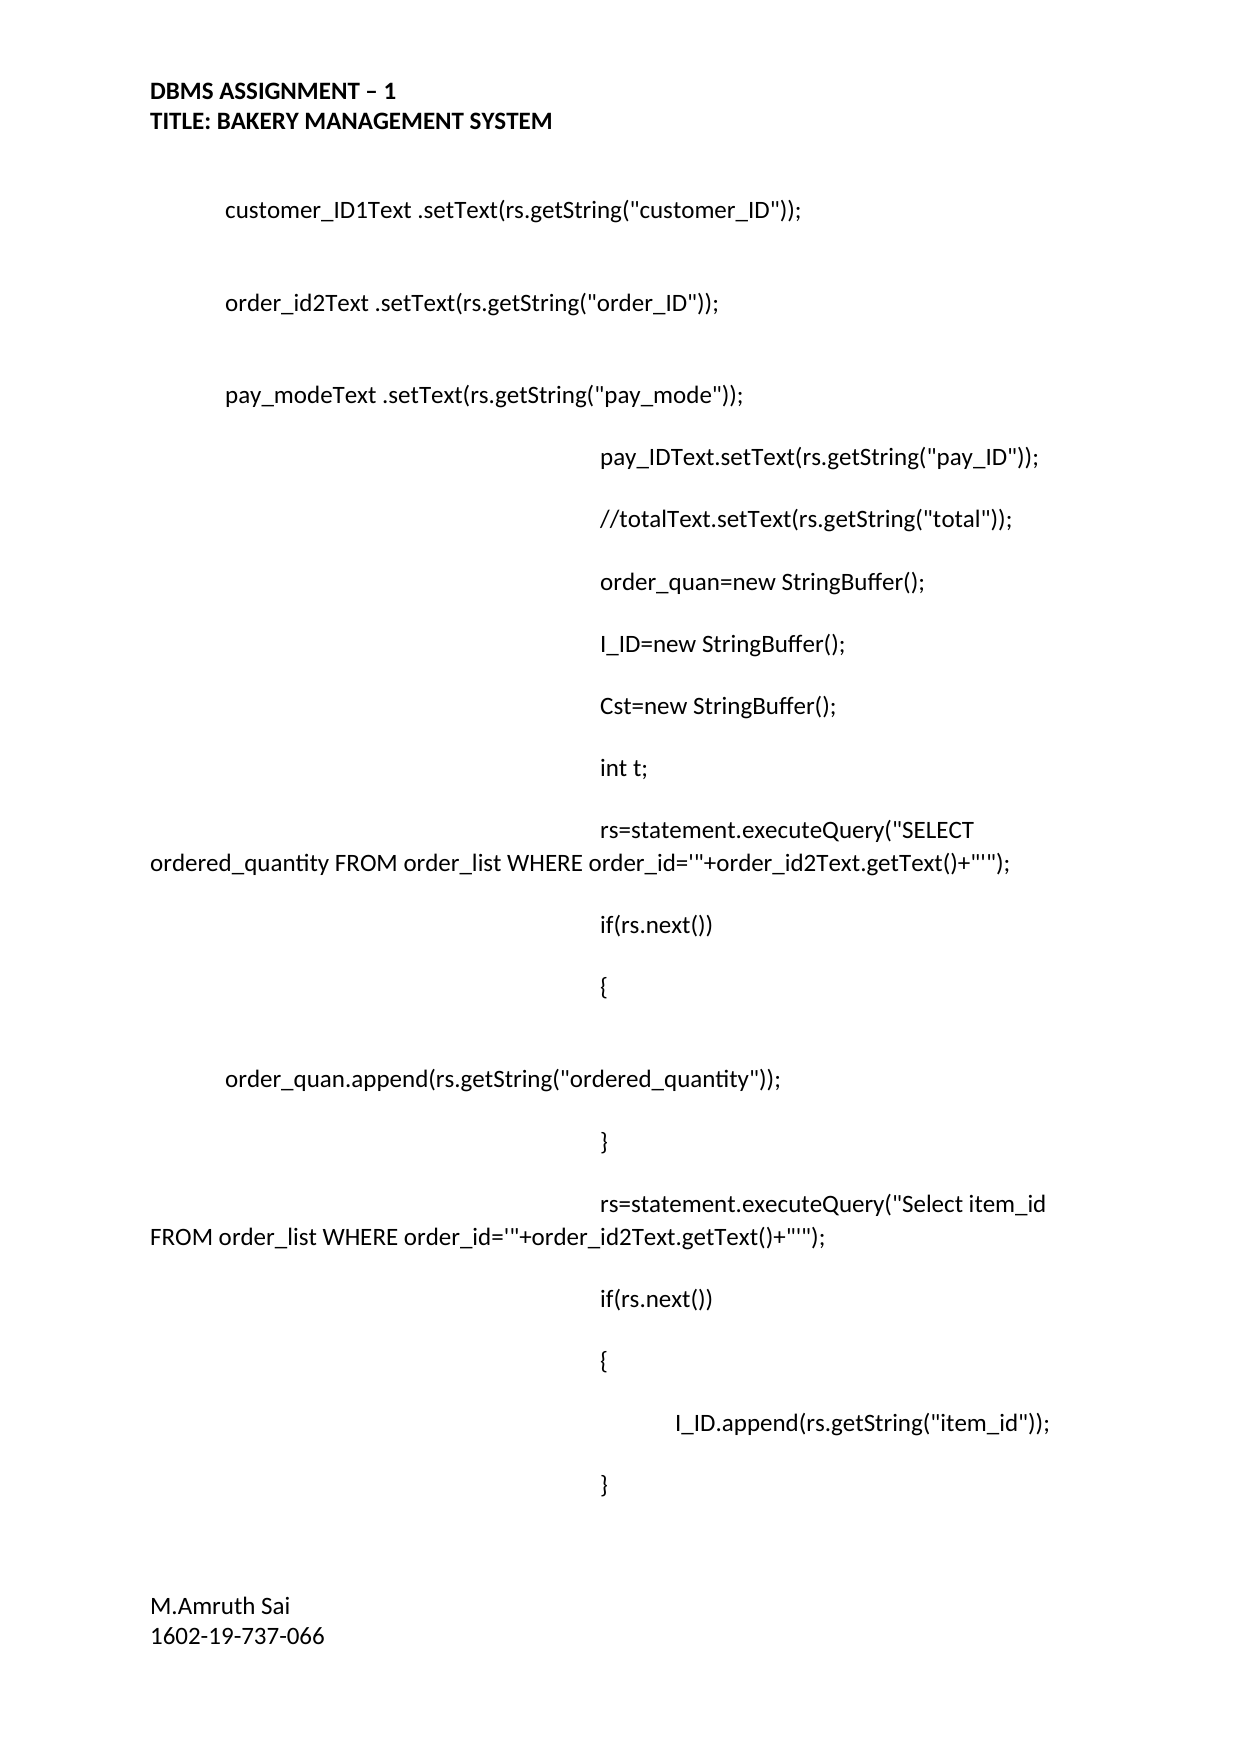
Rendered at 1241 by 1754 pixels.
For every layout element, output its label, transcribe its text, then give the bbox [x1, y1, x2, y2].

text rs=statement.executeQuery("Select item_id FROM order_list WHERE order_id='"+order_id2Text.getText()+"'"); [150, 1188, 1090, 1251]
text I_ID=new StringBuffer(); [150, 628, 1090, 658]
text I_ID.append(rs.getString("item_id")); [150, 1407, 1090, 1437]
text rs=statement.executeQuery("SELECT ordered_quantity FROM order_list WHERE order_id='"+order_id2Text.getText()+"'"); [150, 814, 1090, 877]
text order_quan.append(rs.getString("ordered_quantity")); [150, 1033, 1090, 1094]
text } [150, 1126, 1090, 1156]
text } [150, 1469, 1090, 1499]
text pay_modeText .setText(rs.getString("pay_mode")); [150, 349, 1090, 410]
text pay_IDText.setText(rs.getString("pay_ID")); [150, 442, 1090, 472]
text int t; [150, 752, 1090, 782]
text { [150, 971, 1090, 1002]
text customer_ID1Text .setText(rs.getString("customer_ID")); [150, 164, 1090, 225]
text { [150, 1345, 1090, 1375]
text if(rs.next()) [150, 1283, 1090, 1313]
text //totalText.setText(rs.getString("total")); [150, 504, 1090, 534]
text if(rs.next()) [150, 909, 1090, 939]
text Cst=new StringBuffer(); [150, 690, 1090, 720]
text order_id2Text .setText(rs.getString("order_ID")); [150, 257, 1090, 317]
text order_quan=new StringBuffer(); [150, 566, 1090, 596]
